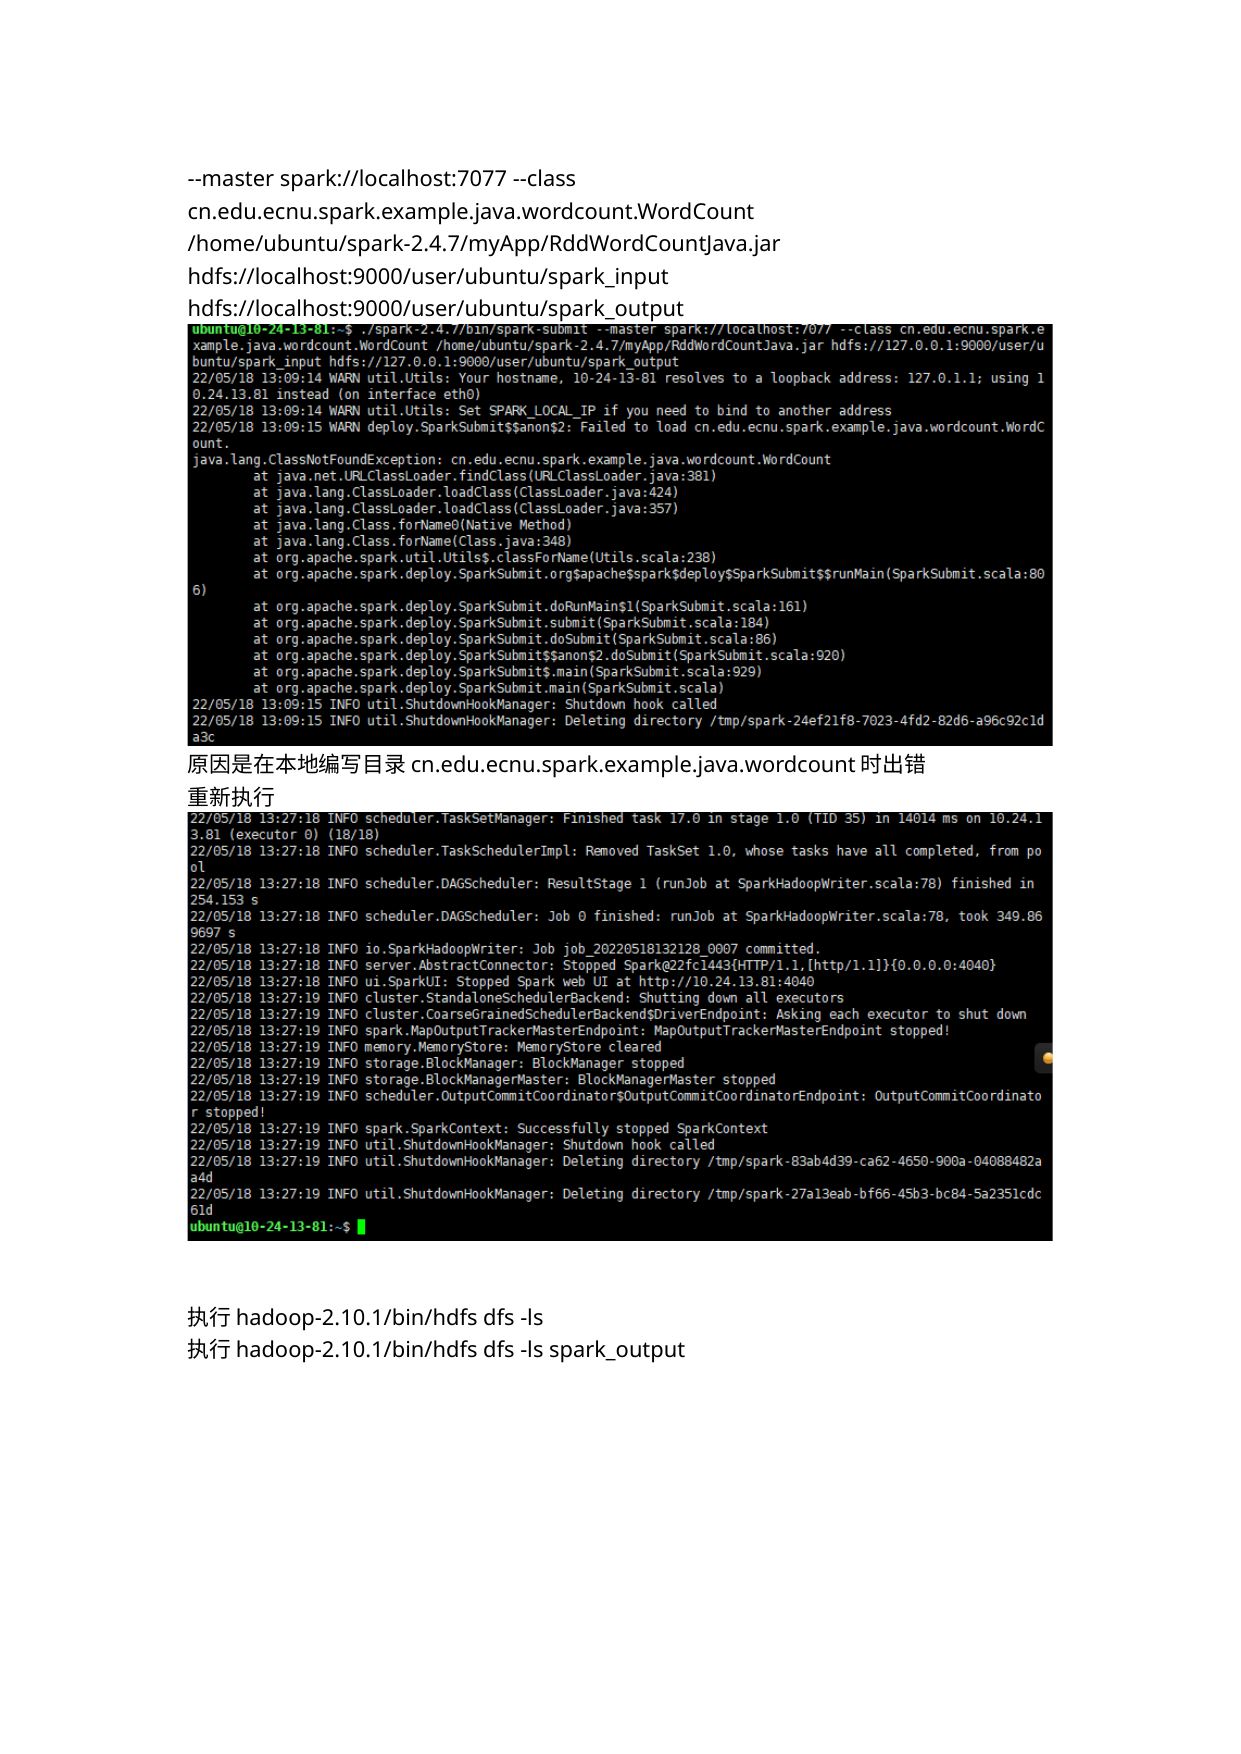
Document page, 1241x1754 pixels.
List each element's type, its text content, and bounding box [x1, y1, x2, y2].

text 重新执行 [187, 779, 1053, 812]
text 执行hadoop-2.10.1/bin/hdfs dfs -ls spark_output [187, 1332, 1053, 1364]
picture [187, 324, 1053, 746]
text 执行hadoop-2.10.1/bin/hdfs dfs -ls [187, 1299, 1053, 1332]
text 原因是在本地编写目录cn.edu.ecnu.spark.example.java.wordcount时出错 [187, 747, 1053, 779]
picture [187, 812, 1053, 1241]
text --master spark://localhost:7077 --class cn.edu.ecnu.spark.example.java.wordcount.WordCount [187, 162, 1053, 227]
text /home/ubuntu/spark-2.4.7/myApp/RddWordCountJava.jar hdfs://localhost:9000/user/ubuntu/spark_input hdfs://localhost:9000/user/ubuntu/spark_output [187, 227, 1053, 324]
